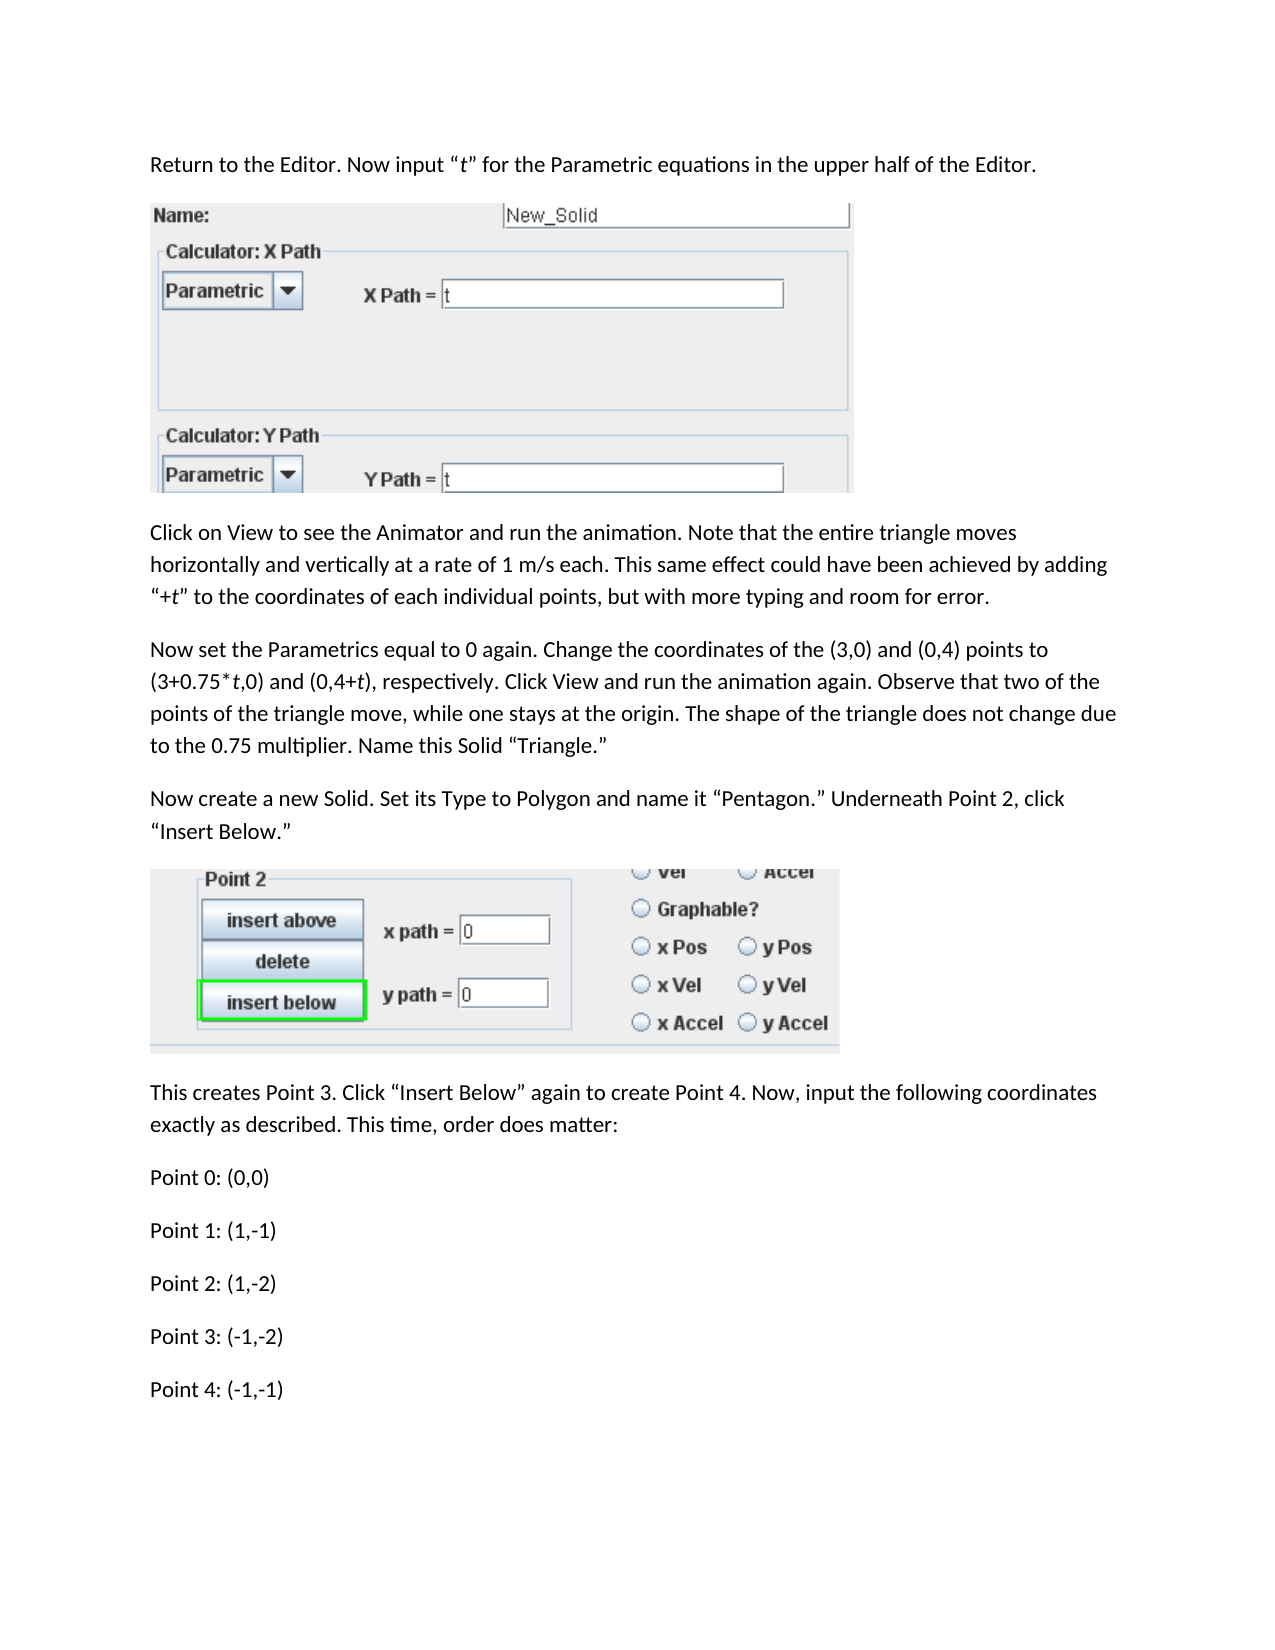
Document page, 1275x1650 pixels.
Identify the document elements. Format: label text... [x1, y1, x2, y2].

text Point 4: (-1,-1) [150, 1375, 1125, 1403]
text Click on View to see the Animator and run the animation. Note that the entire triangle moves horizontally and vertically at a rate of 1 m/s each. This same effect could have been achieved by adding “+t” to the coordinates of each individual points, but with more typing and room for error. [150, 518, 1125, 610]
text Now set the Parametrics equal to 0 again. Change the coordinates of the (3,0) and (0,4) points to (3+0.75*t,0) and (0,4+t), respectively. Click View and run the animation again. Observe that two of the points of the triangle move, while one stays at the origin. The shape of the triangle does not change due to the 0.75 multiplier. Name this Solid “Triangle.” [150, 635, 1125, 759]
text Return to the Editor. Now input “t” for the Parametric equations in the upper half of the Editor. [150, 150, 1125, 178]
text Point 1: (1,-1) [150, 1216, 1125, 1244]
picture [150, 869, 840, 1054]
text Now create a new Solid. Set its Type to Polygon and name it “Pentagon.” Underneath Point 2, click “Insert Below.” [150, 784, 1125, 845]
text Point 2: (1,-2) [150, 1269, 1125, 1297]
text Point 0: (0,0) [150, 1163, 1125, 1191]
text This creates Point 3. Click “Insert Below” again to create Point 4. Now, input the following coordinates exactly as described. This time, order does matter: [150, 1078, 1125, 1138]
text Point 3: (-1,-2) [150, 1322, 1125, 1350]
picture [150, 203, 855, 493]
